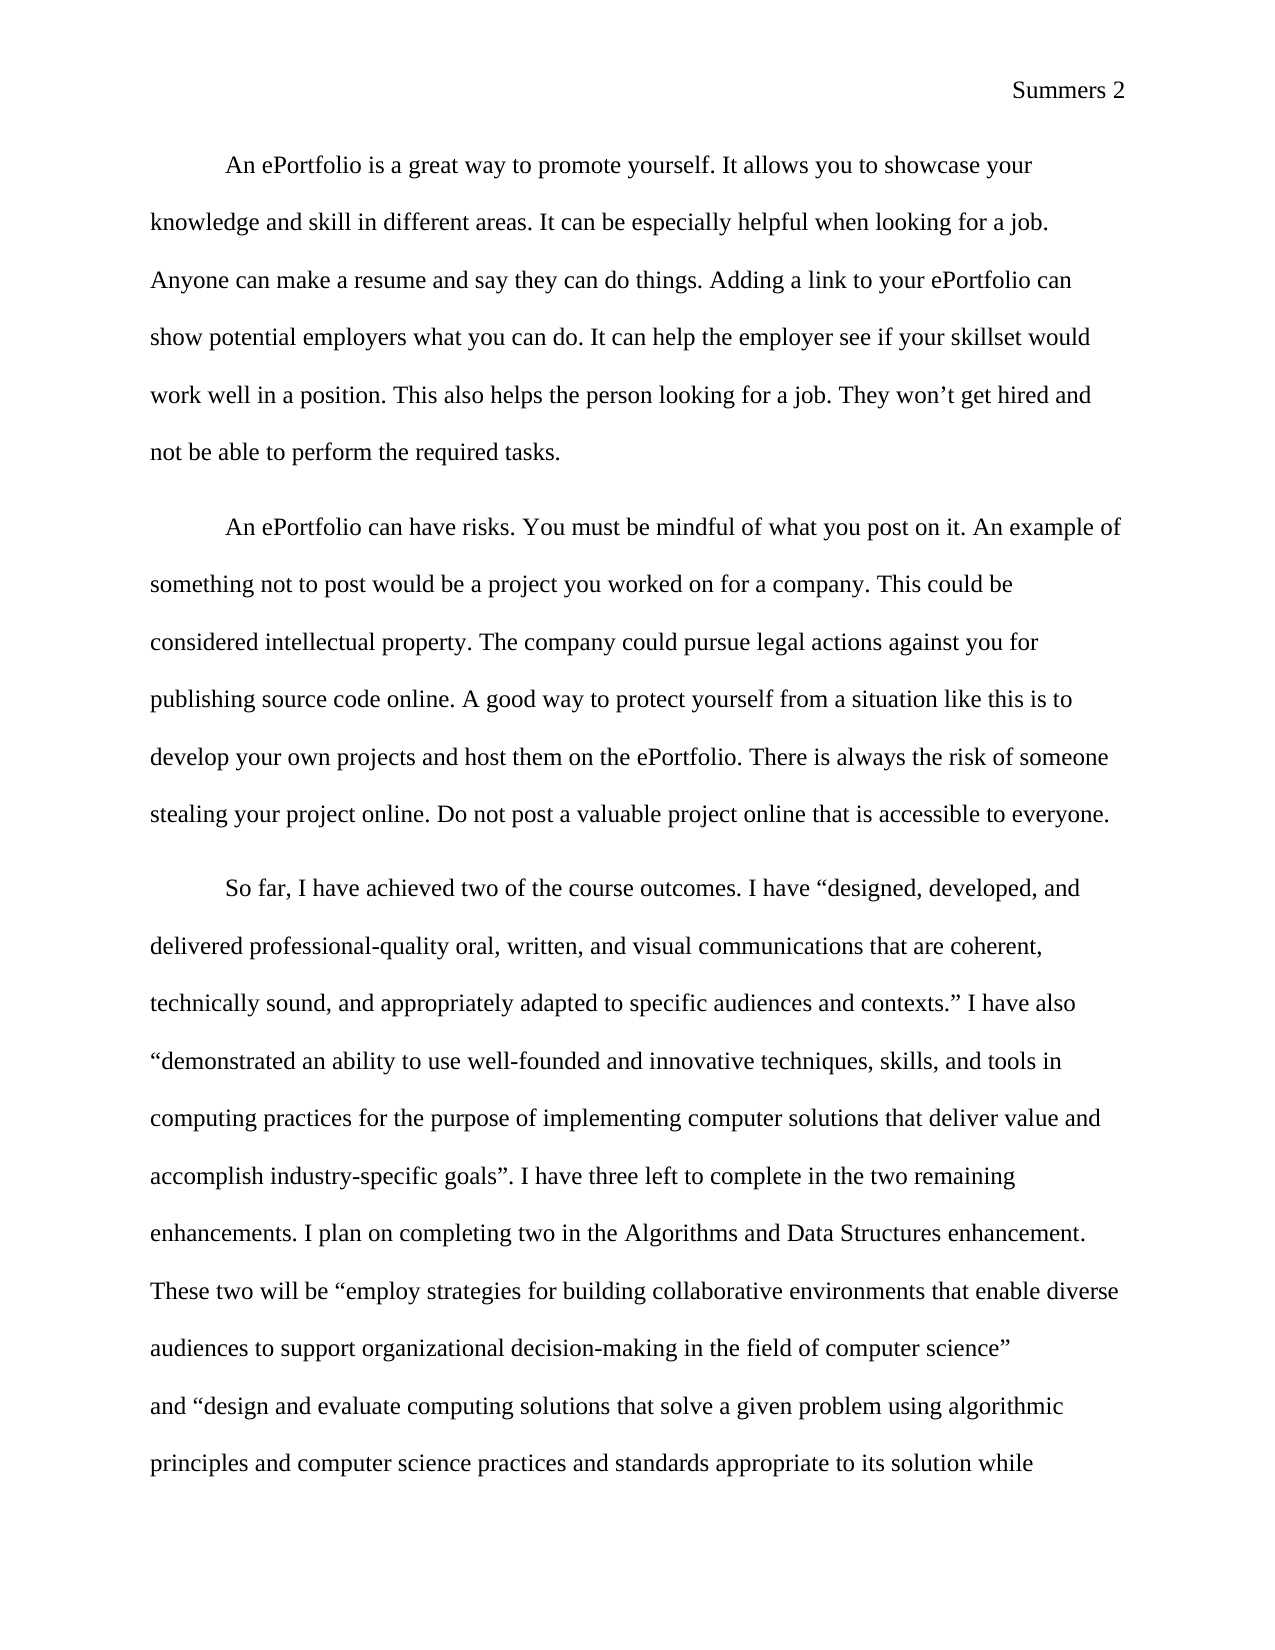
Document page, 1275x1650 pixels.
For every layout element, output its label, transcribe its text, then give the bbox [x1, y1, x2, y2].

text An ePortfolio is a great way to promote yourself. It allows you to showcase your knowledge and skill in different areas. It can be especially helpful when looking for a job. Anyone can make a resume and say they can do things. Adding a link to your ePortfolio can show potential employers what you can do. It can help the employer see if your skillset would work well in a position. This also helps the person looking for a job. They won’t get hired and not be able to perform the required tasks. [150, 150, 1125, 466]
text An ePortfolio can have risks. You must be mindful of what you post on it. An example of something not to post would be a project you worked on for a company. This could be considered intellectual property. The company could pursue legal actions against you for publishing source code online. A good way to protect yourself from a situation like this is to develop your own projects and host them on the ePortfolio. There is always the risk of someone stealing your project online. Do not post a valuable project online that is accessible to everyone. [150, 512, 1125, 828]
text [150, 873, 1125, 1477]
